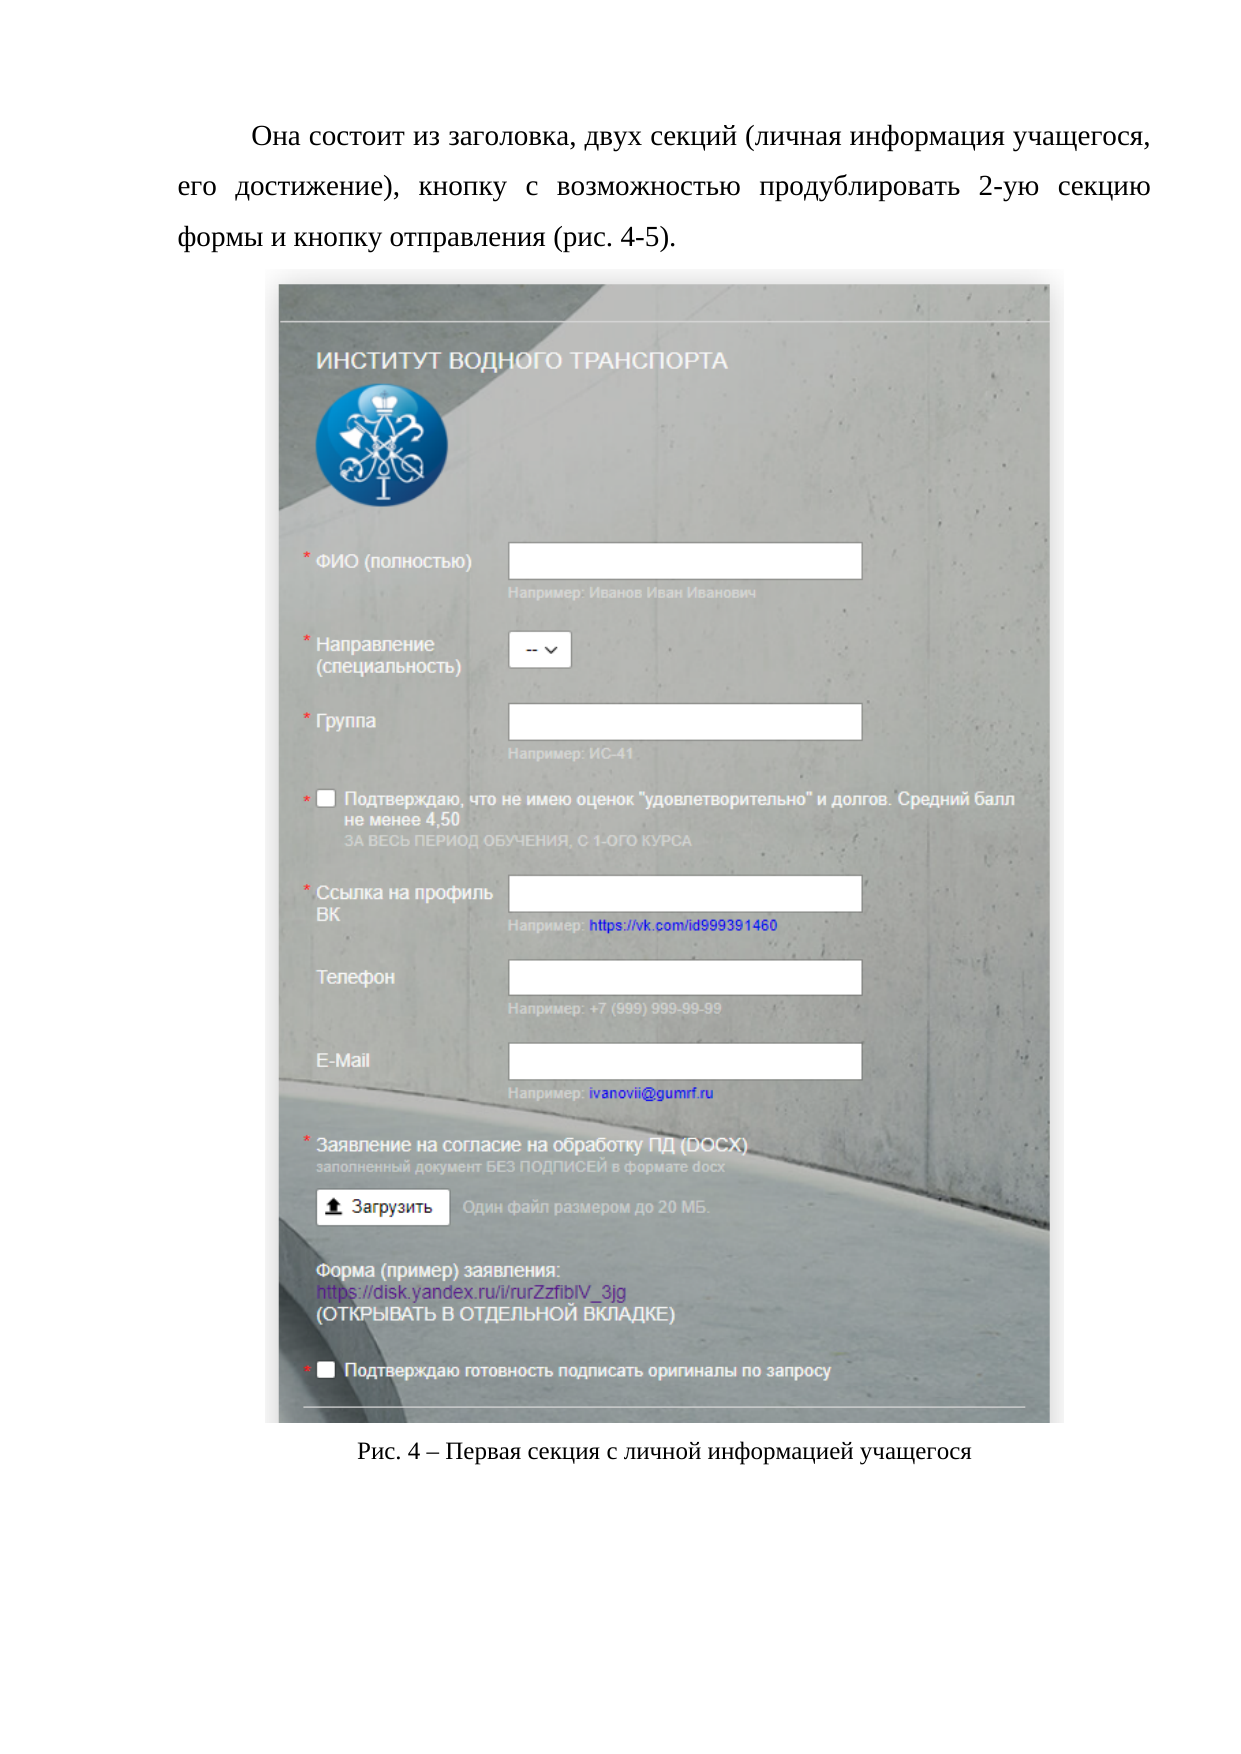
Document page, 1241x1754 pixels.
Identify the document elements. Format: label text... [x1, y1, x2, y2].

text Она состоит из заголовка, двух секций (личная информация учащегося, его достижение), кнопку с возможностью продублировать 2-ую секцию формы и кнопку отправления (рис. 4-5). [177, 118, 1152, 252]
picture [265, 269, 1064, 1423]
text Рис. 4 – Первая секция с личной информацией учащегося [177, 1436, 1152, 1465]
